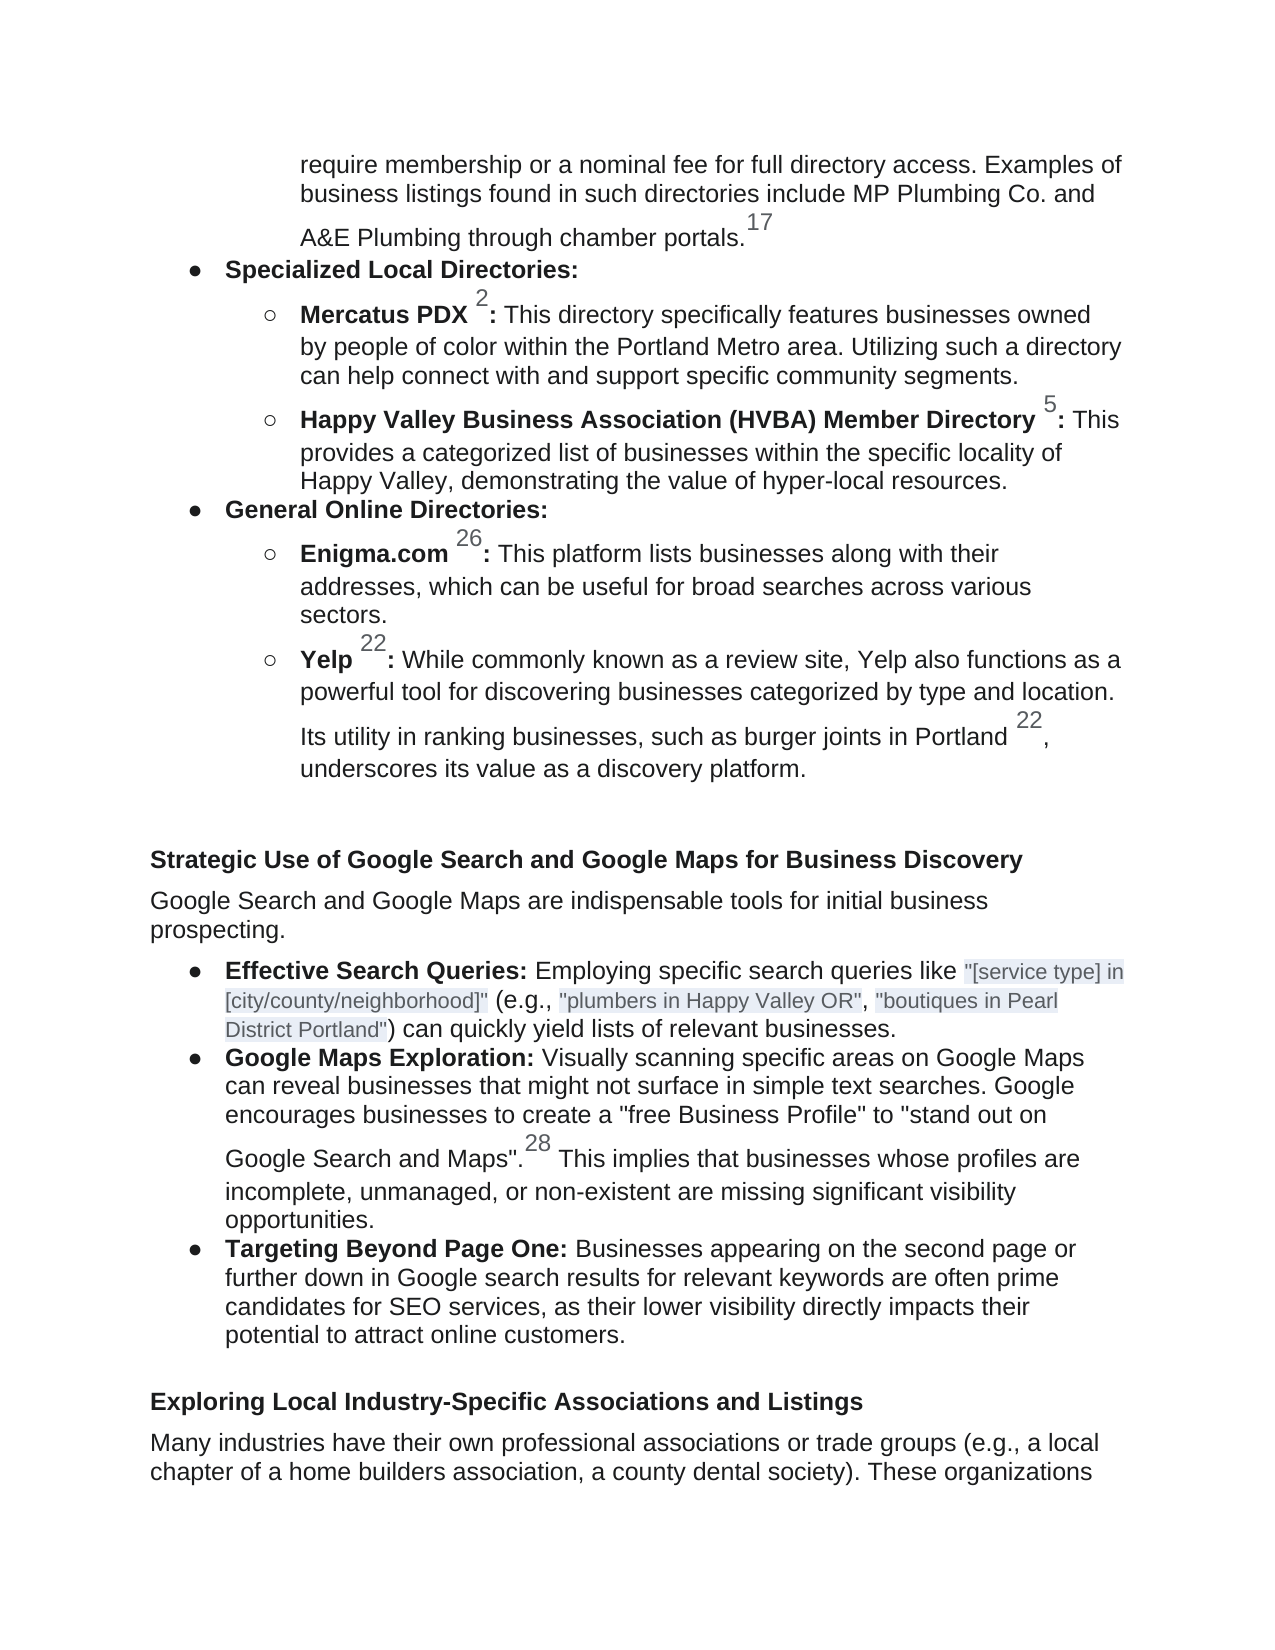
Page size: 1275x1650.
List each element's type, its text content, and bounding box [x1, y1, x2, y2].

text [150, 1428, 1125, 1485]
subtitle Exploring Local Industry-Specific Associations and Listings [150, 1387, 1125, 1415]
list Effective Search Queries: Employing specific search queries like "[service type] in [city/county/neighborhood]" (e.g., "plumbers in Happy Valley OR", "boutiques in Pearl District Portland") can quickly yield lists of relevant businesses. [187, 956, 1125, 1042]
list Yelp 22: While commonly known as a review site, Yelp also functions as a powerful tool for discovering businesses categorized by type and location. Its utility in ranking businesses, such as burger joints in Portland 22, underscores its value as a discovery platform. [262, 629, 1125, 782]
list Mercatus PDX 2: This directory specifically features businesses owned by people of color within the Portland Metro area. Utilizing such a directory can help connect with and support specific community segments. [262, 284, 1125, 389]
list Happy Valley Business Association (HVBA) Member Directory 5: This provides a categorized list of businesses within the specific locality of Happy Valley, demonstrating the value of hyper-local resources. [262, 389, 1125, 495]
list General Online Directories: [187, 495, 1125, 524]
list Enigma.com 26: This platform lists businesses along with their addresses, which can be useful for broad searches across various sectors. [262, 524, 1125, 629]
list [262, 150, 1125, 255]
text Google Search and Google Maps are indispensable tools for initial business prospecting. [150, 886, 1125, 944]
list Specialized Local Directories: [187, 255, 1125, 284]
list Targeting Beyond Page One: Businesses appearing on the second page or further down in Google search results for relevant keywords are often prime candidates for SEO services, as their lower visibility directly impacts their potential to attract online customers. [187, 1234, 1125, 1349]
list Google Maps Exploration: Visually scanning specific areas on Google Maps can reveal businesses that might not surface in simple text searches. Google encourages businesses to create a "free Business Profile" to "stand out on Google Search and Maps".28 This implies that businesses whose profiles are incomplete, unmanaged, or non-existent are missing significant visibility opportunities. [187, 1042, 1125, 1234]
subtitle Strategic Use of Google Search and Google Maps for Business Discovery [150, 845, 1125, 874]
